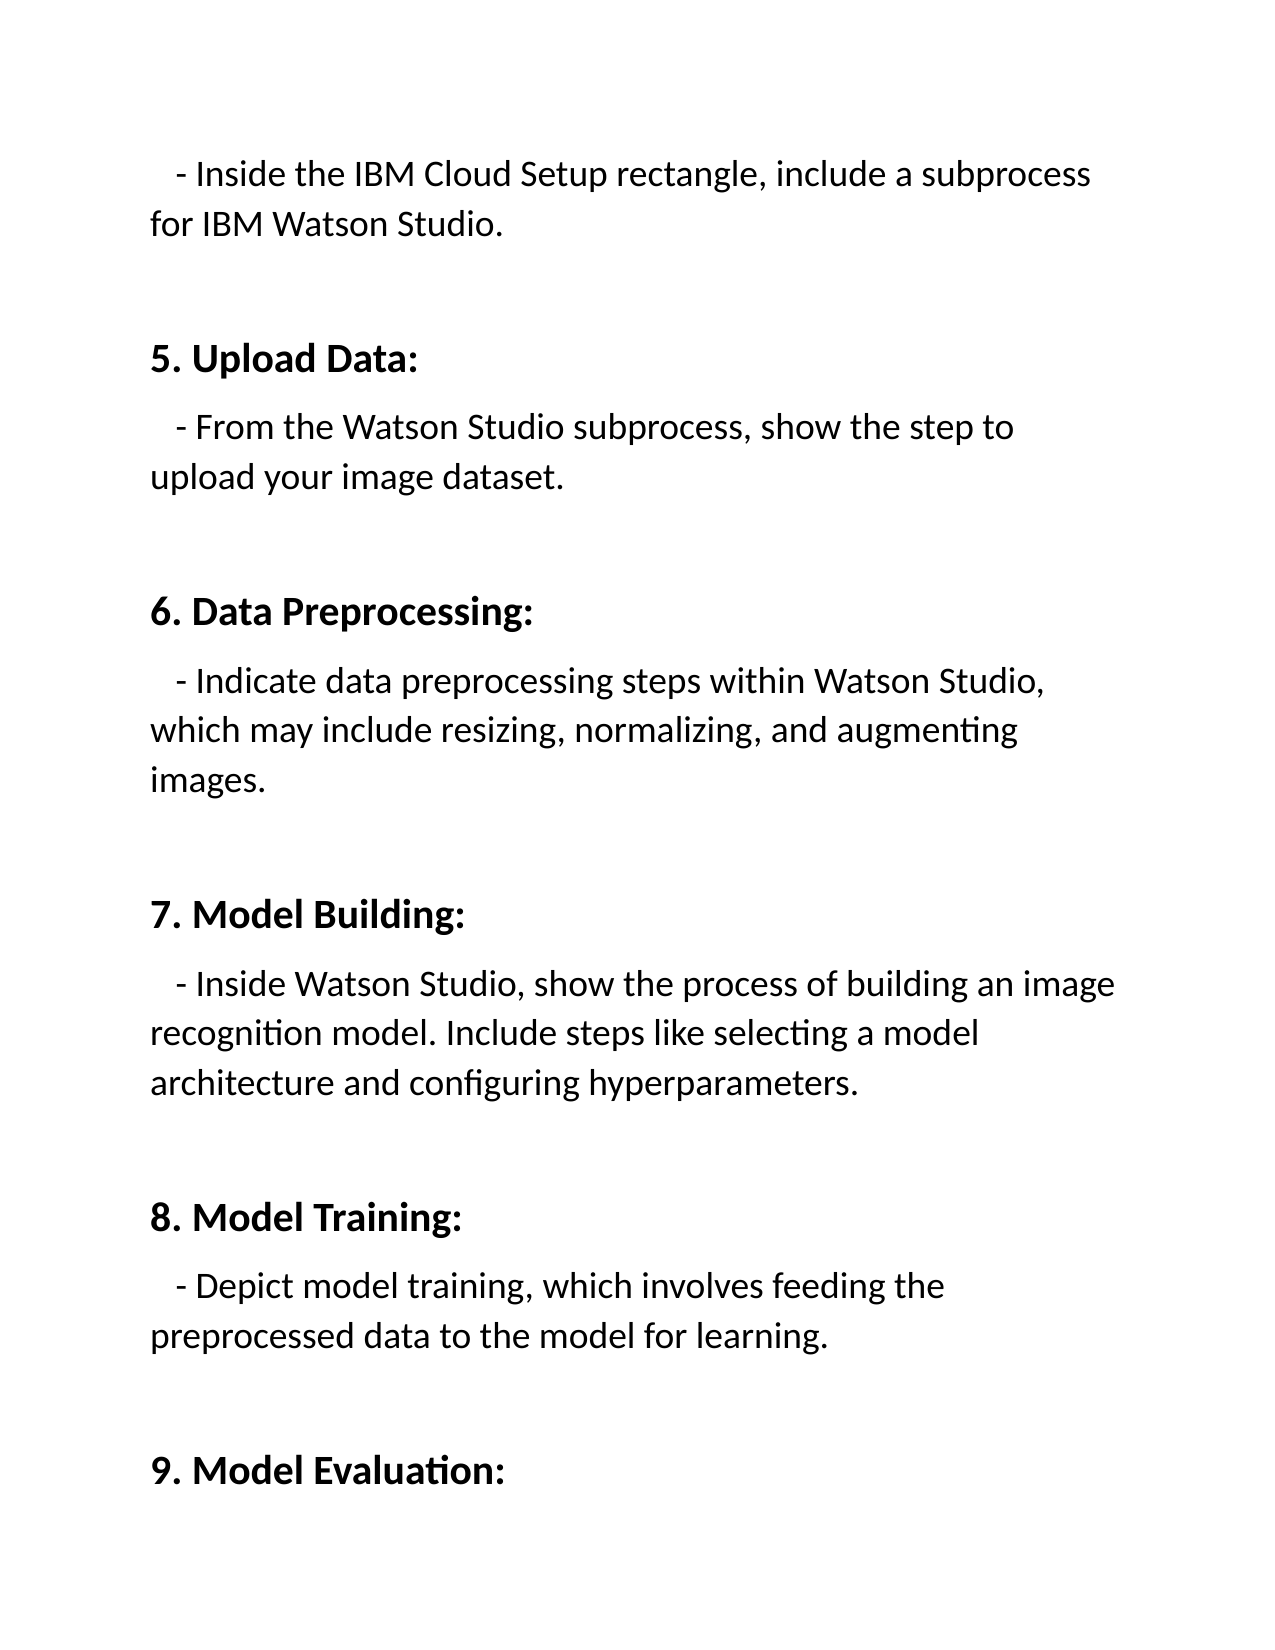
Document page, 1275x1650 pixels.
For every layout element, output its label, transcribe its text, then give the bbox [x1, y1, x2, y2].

text - From the Watson Studio subprocess, show the step to upload your image dataset. [150, 403, 1125, 499]
text 6. Data Preprocessing: [150, 585, 1125, 636]
text 5. Upload Data: [150, 332, 1125, 383]
text - Inside the IBM Cloud Setup rectangle, include a subprocess for IBM Watson Studio. [150, 150, 1125, 245]
text 8. Model Training: [150, 1191, 1125, 1242]
text 7. Model Building: [150, 888, 1125, 939]
text - Depict model training, which involves feeding the preprocessed data to the model for learning. [150, 1262, 1125, 1358]
text 9. Model Evaluation: [150, 1444, 1125, 1495]
text - Indicate data preprocessing steps within Watson Studio, which may include resizing, normalizing, and augmenting images. [150, 657, 1125, 801]
text - Inside Watson Studio, show the process of building an image recognition model. Include steps like selecting a model architecture and configuring hyperparameters. [150, 959, 1125, 1104]
